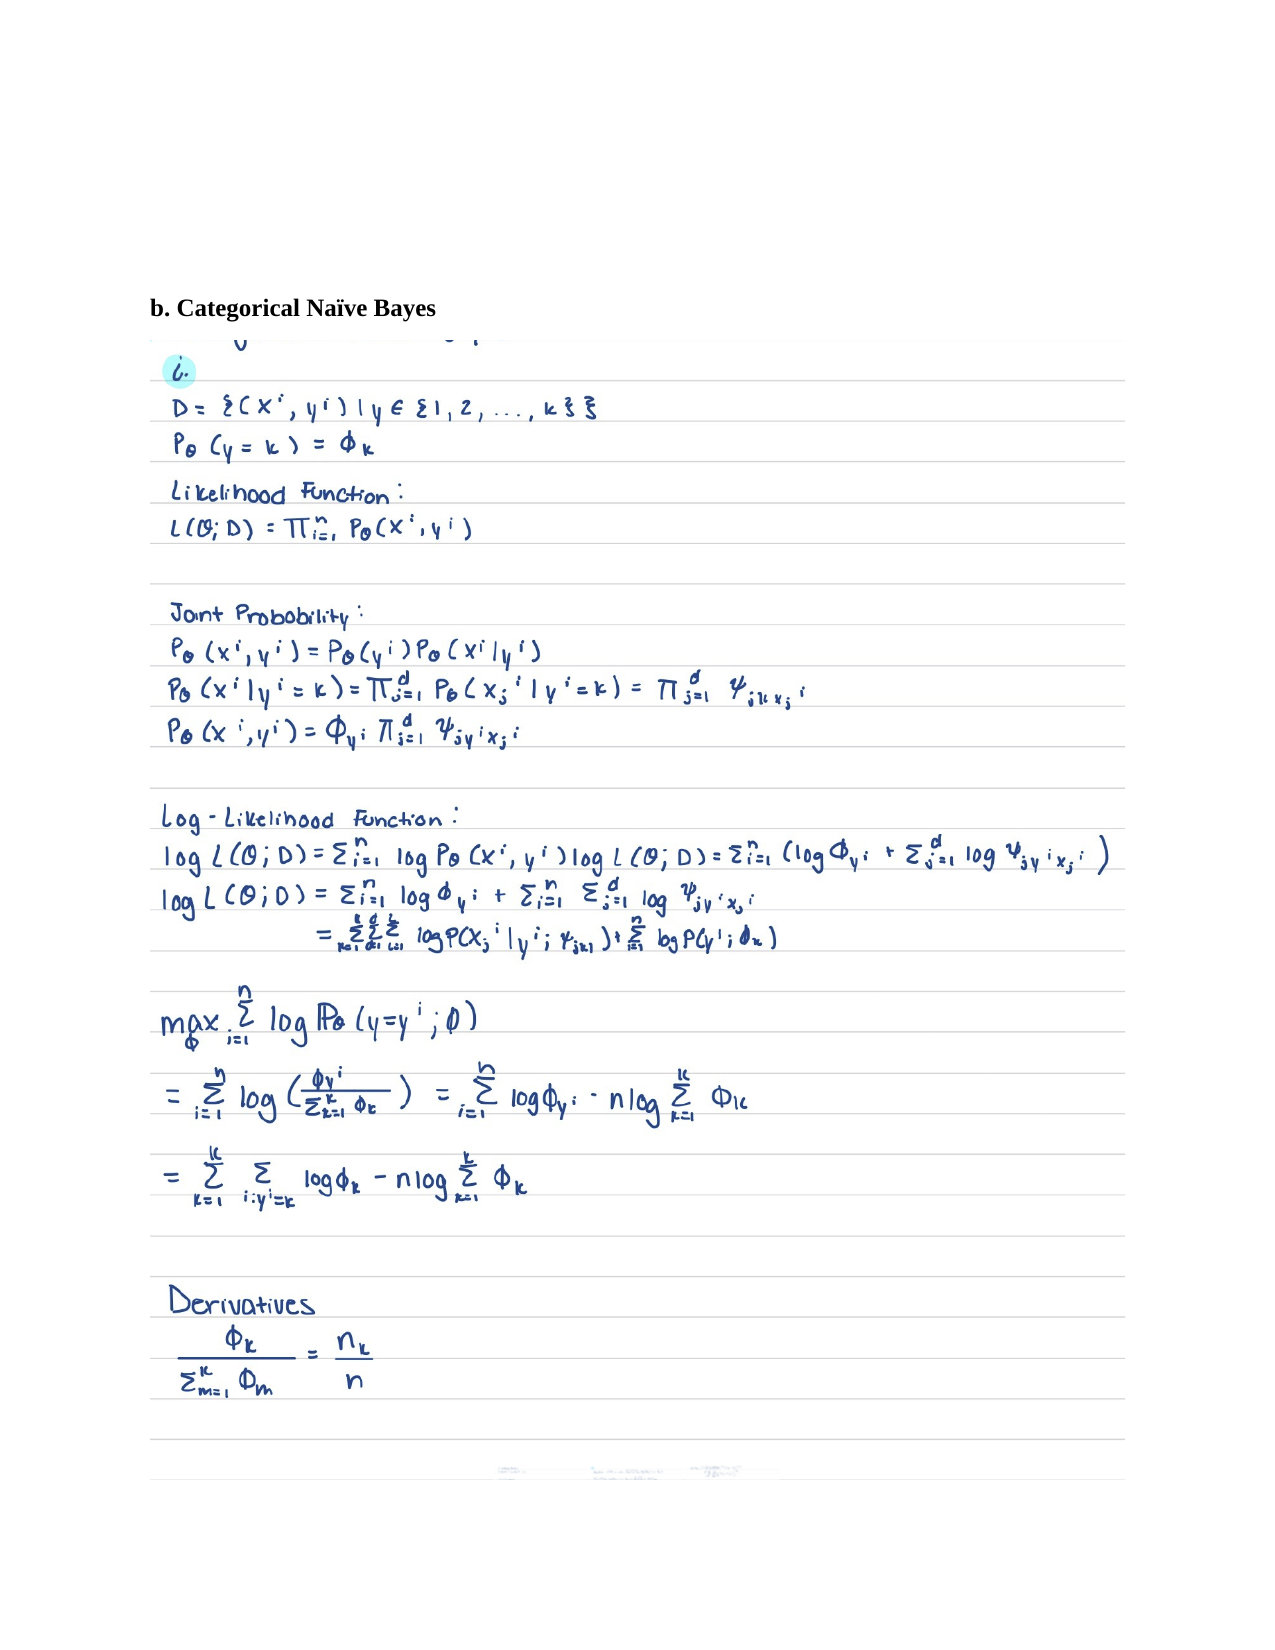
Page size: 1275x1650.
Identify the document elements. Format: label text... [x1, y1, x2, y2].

picture [150, 340, 1125, 1480]
text b. Categorical Naïve Bayes [150, 293, 1125, 322]
